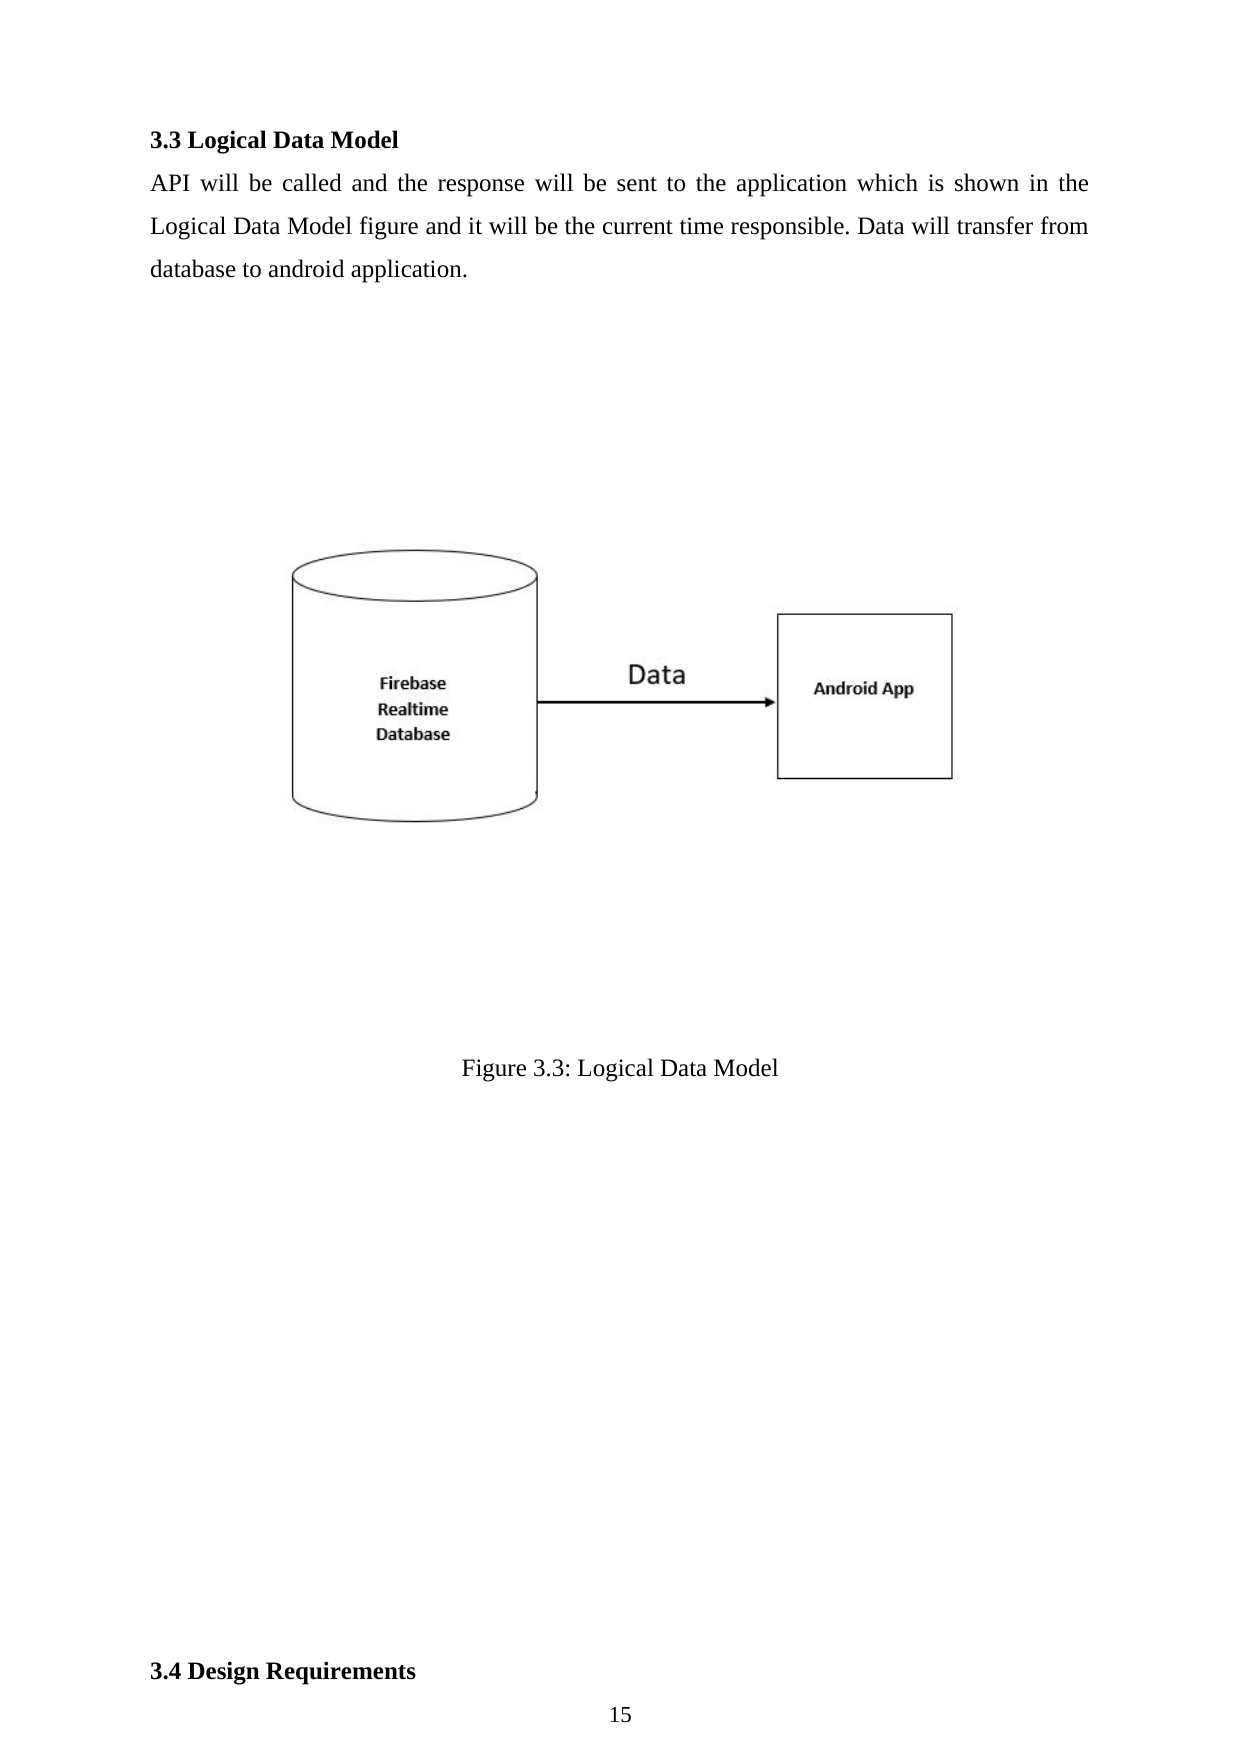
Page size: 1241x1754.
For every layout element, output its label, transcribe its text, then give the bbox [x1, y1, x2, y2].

text 3.3 Logical Data Model [150, 125, 1090, 153]
text Figure 3.3: Logical Data Model [150, 1053, 1090, 1081]
text API will be called and the response will be sent to the application which is shown in the Logical Data Model figure and it will be the current time responsible. Data will transfer from database to android application. [150, 168, 1090, 283]
picture [231, 469, 1010, 911]
text 3.4 Design Requirements [150, 1656, 1090, 1685]
